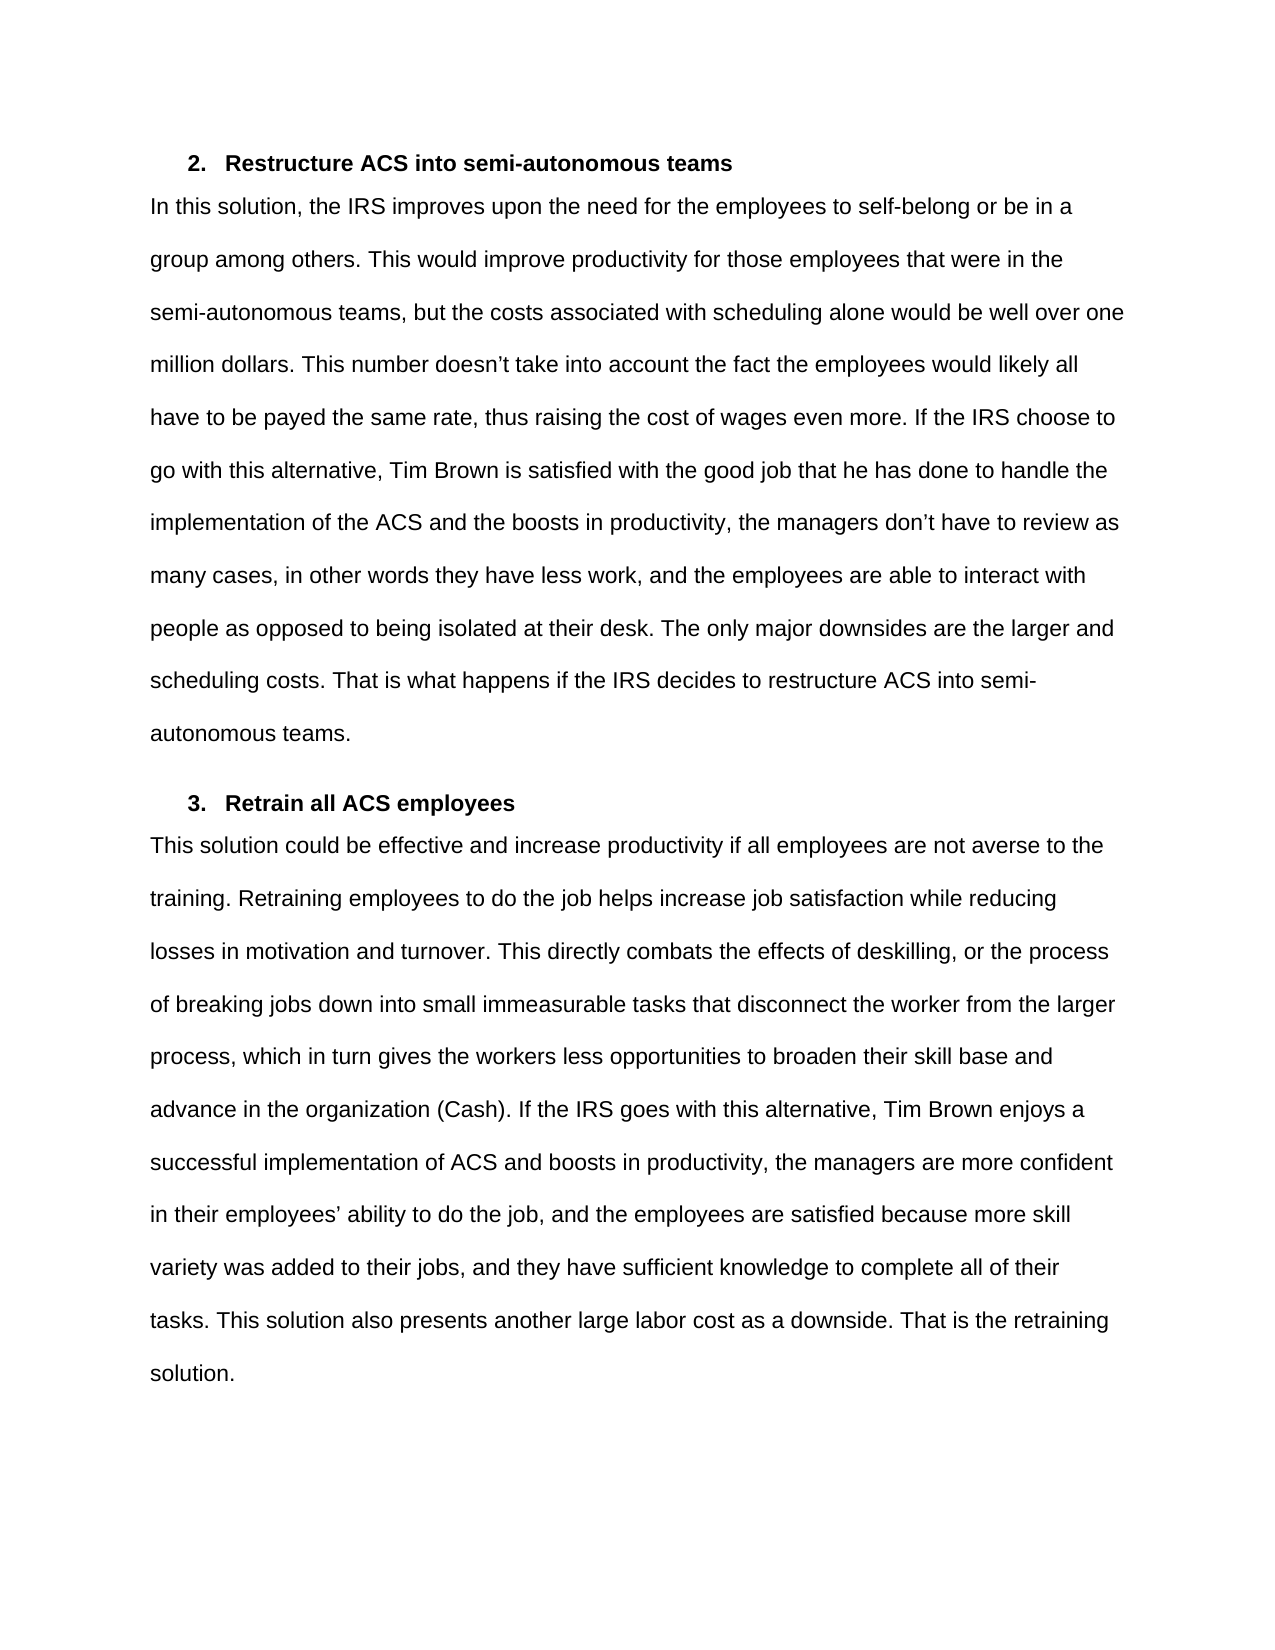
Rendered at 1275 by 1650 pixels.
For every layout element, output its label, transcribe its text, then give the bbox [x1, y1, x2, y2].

list Retrain all ACS employees [187, 789, 1125, 816]
text This solution could be effective and increase productivity if all employees are not averse to the training. Retraining employees to do the job helps increase job satisfaction while reducing losses in motivation and turnover. This directly combats the effects of deskilling, or the process of breaking jobs down into small immeasurable tasks that disconnect the worker from the larger process, which in turn gives the workers less opportunities to broaden their skill base and advance in the organization (Cash). If the IRS goes with this alternative, Tim Brown enjoys a successful implementation of ACS and boosts in productivity, the managers are more confident in their employees’ ability to do the job, and the employees are satisfied because more skill variety was added to their jobs, and they have sufficient knowledge to complete all of their tasks. This solution also presents another large labor cost as a downside. That is the retraining solution. [150, 832, 1125, 1386]
list Restructure ACS into semi-autonomous teams [187, 150, 1125, 176]
text In this solution, the IRS improves upon the need for the employees to self-belong or be in a group among others. This would improve productivity for those employees that were in the semi-autonomous teams, but the costs associated with scheduling alone would be well over one million dollars. This number doesn’t take into account the fact the employees would likely all have to be payed the same rate, thus raising the cost of wages even more. If the IRS choose to go with this alternative, Tim Brown is satisfied with the good job that he has done to handle the implementation of the ACS and the boosts in productivity, the managers don’t have to review as many cases, in other words they have less work, and the employees are able to interact with people as opposed to being isolated at their desk. The only major downsides are the larger and scheduling costs. That is what happens if the IRS decides to restructure ACS into semi-autonomous teams. [150, 193, 1125, 746]
